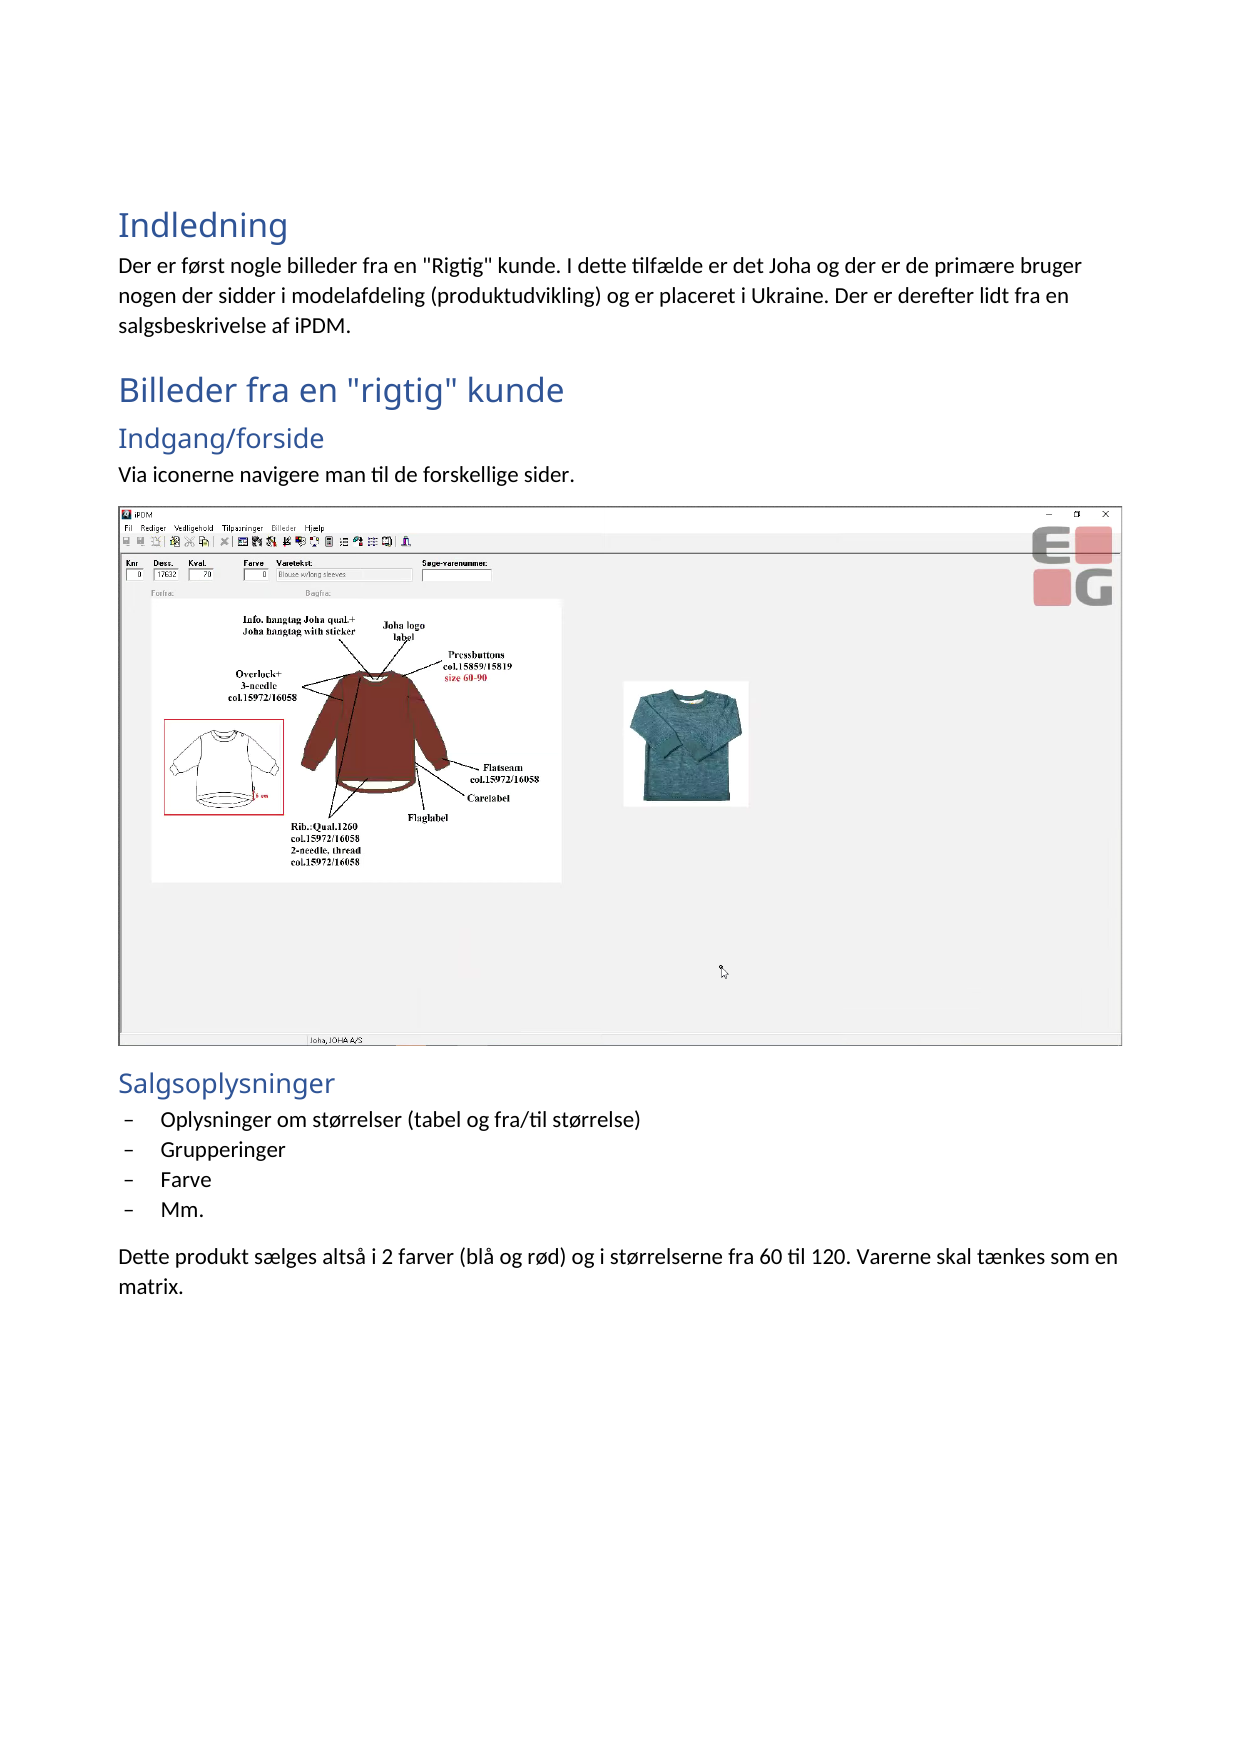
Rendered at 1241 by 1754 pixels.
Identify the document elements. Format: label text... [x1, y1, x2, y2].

list Oplysninger om størrelser (tabel og fra/til størrelse) [123, 1105, 1122, 1133]
subtitle Billeder fra en "rigtig" kunde [118, 367, 1122, 412]
text Der er først nogle billeder fra en "Rigtig" kunde. I dette tilfælde er det Joha og der er de primære bruger nogen der sidder i modelafdeling (produktudvikling) og er placeret i Ukraine. Der er derefter lidt fra en salgsbeskrivelse af iPDM. [118, 251, 1122, 339]
list Grupperinger [123, 1135, 1122, 1163]
subtitle Indgang/forside [118, 420, 1122, 457]
list Farve [123, 1165, 1122, 1193]
subtitle Indledning [118, 202, 1122, 248]
list Mm. [123, 1195, 1122, 1223]
picture [118, 506, 1123, 1046]
subtitle Salgsoplysninger [118, 1065, 1122, 1102]
text Via iconerne navigere man til de forskellige sider. [118, 460, 1122, 488]
text Dette produkt sælges altså i 2 farver (blå og rød) og i størrelserne fra 60 til 120. Varerne skal tænkes som en matrix. [118, 1242, 1122, 1300]
